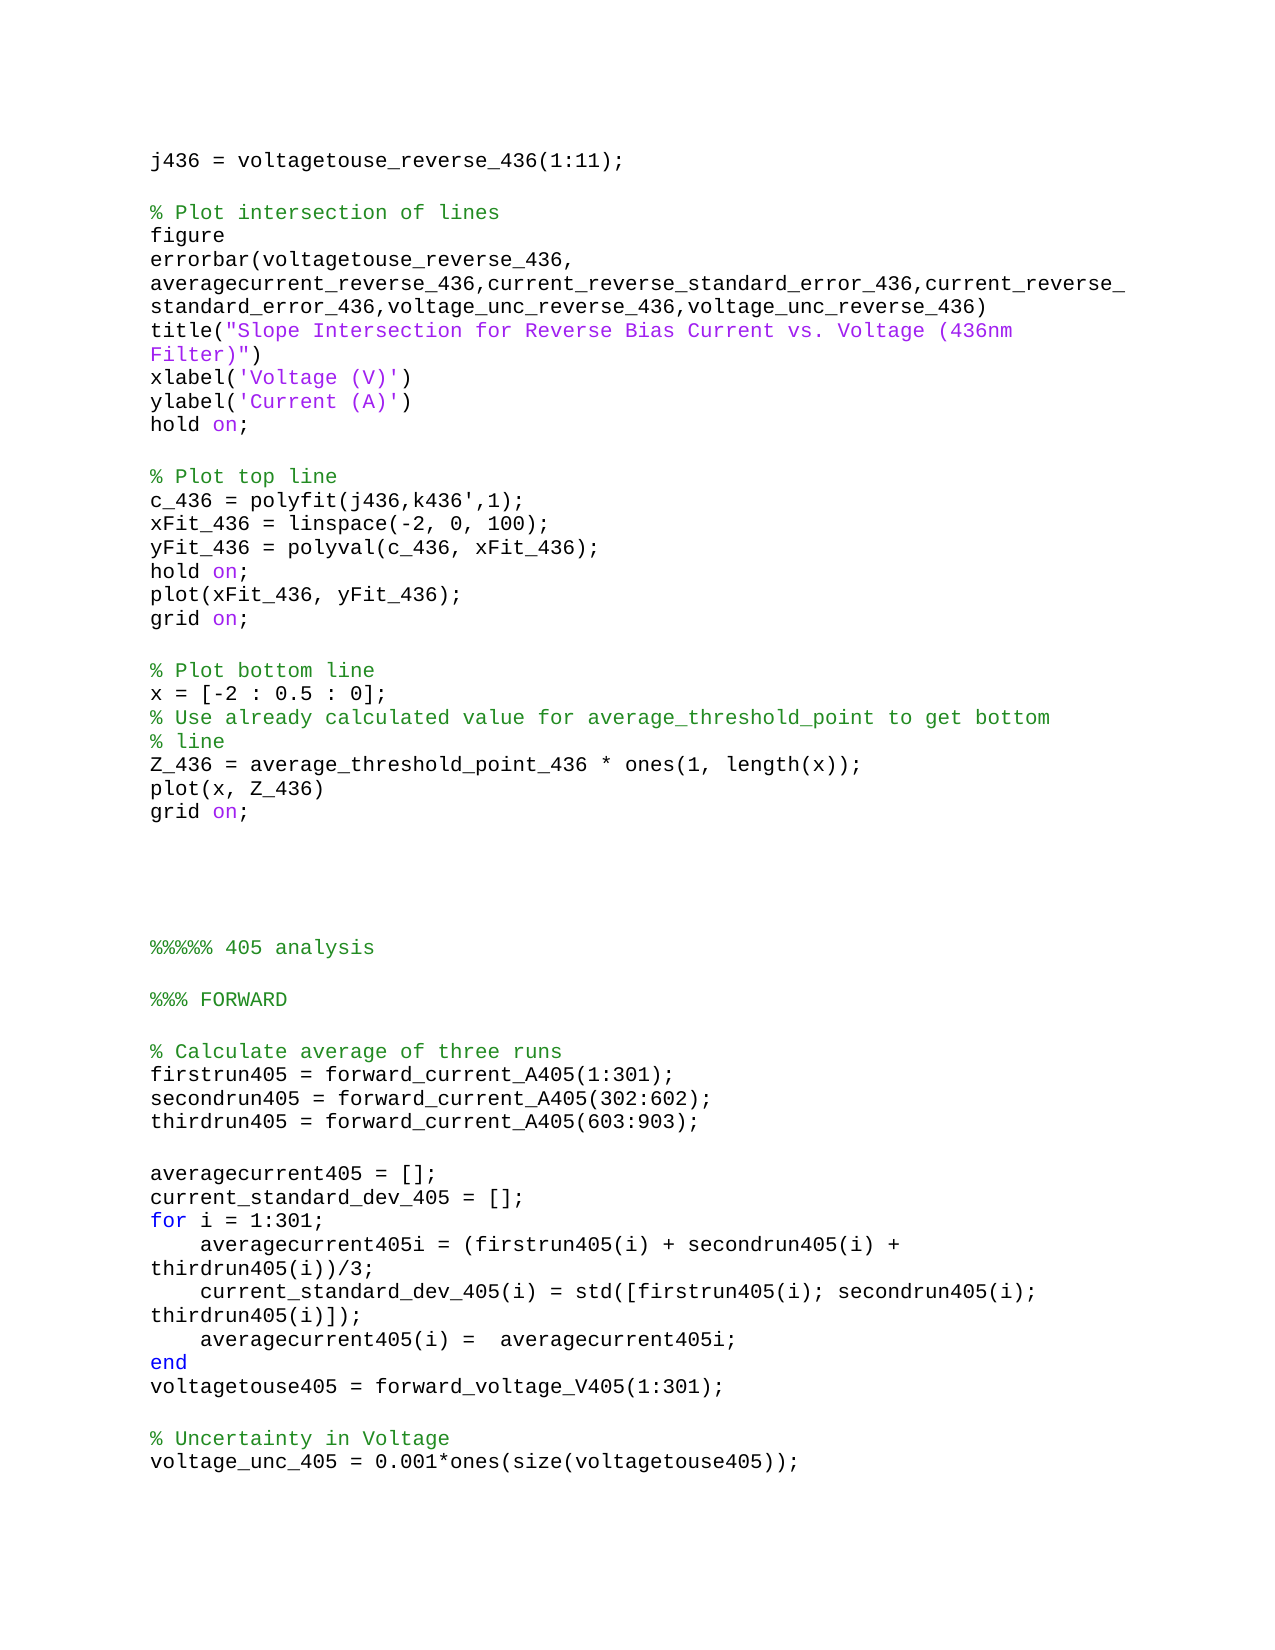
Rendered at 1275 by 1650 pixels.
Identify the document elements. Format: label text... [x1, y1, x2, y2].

text plot(xFit_436, yFit_436); [150, 584, 1125, 608]
text % Plot bottom line [150, 660, 1125, 683]
text x = [-2 : 0.5 : 0]; [150, 683, 1125, 707]
text for i = 1:301; [150, 1211, 1125, 1234]
text j436 = voltagetouse_reverse_436(1:11); [150, 150, 1125, 174]
text current_standard_dev_405 = []; [150, 1187, 1125, 1211]
text % Plot top line [150, 466, 1125, 490]
text figure [150, 225, 1125, 249]
text % Plot intersection of lines [150, 202, 1125, 225]
text %%% FORWARD [150, 989, 1125, 1013]
text averagecurrent405(i) = averagecurrent405i; [150, 1329, 1125, 1352]
text yFit_436 = polyval(c_436, xFit_436); [150, 537, 1125, 561]
text % line [150, 731, 1125, 754]
text averagecurrent405 = []; [150, 1163, 1125, 1187]
text hold on; [150, 414, 1125, 438]
text thirdrun405 = forward_current_A405(603:903); [150, 1112, 1125, 1135]
text grid on; [150, 802, 1125, 825]
text grid on; [150, 608, 1125, 632]
text voltagetouse405 = forward_voltage_V405(1:301); [150, 1376, 1125, 1400]
text plot(x, Z_436) [150, 778, 1125, 802]
text xFit_436 = linspace(-2, 0, 100); [150, 513, 1125, 537]
text xlabel('Voltage (V)') [150, 367, 1125, 391]
text % Use already calculated value for average_threshold_point to get bottom [150, 707, 1125, 731]
text %%%%% 405 analysis [150, 937, 1125, 961]
text secondrun405 = forward_current_A405(302:602); [150, 1088, 1125, 1112]
text c_436 = polyfit(j436,k436',1); [150, 490, 1125, 513]
text current_standard_dev_405(i) = std([firstrun405(i); secondrun405(i); thirdrun405(i)]); [150, 1281, 1125, 1329]
text averagecurrent405i = (firstrun405(i) + secondrun405(i) + thirdrun405(i))/3; [150, 1234, 1125, 1281]
text end [150, 1352, 1125, 1376]
text voltage_unc_405 = 0.001*ones(size(voltagetouse405)); [150, 1451, 1125, 1475]
text % Uncertainty in Voltage [150, 1428, 1125, 1451]
text Z_436 = average_threshold_point_436 * ones(1, length(x)); [150, 754, 1125, 778]
text firstrun405 = forward_current_A405(1:301); [150, 1064, 1125, 1088]
text % Calculate average of three runs [150, 1041, 1125, 1064]
text hold on; [150, 561, 1125, 584]
text ylabel('Current (A)') [150, 391, 1125, 414]
text title("Slope Intersection for Reverse Bias Current vs. Voltage (436nm Filter)") [150, 320, 1125, 367]
